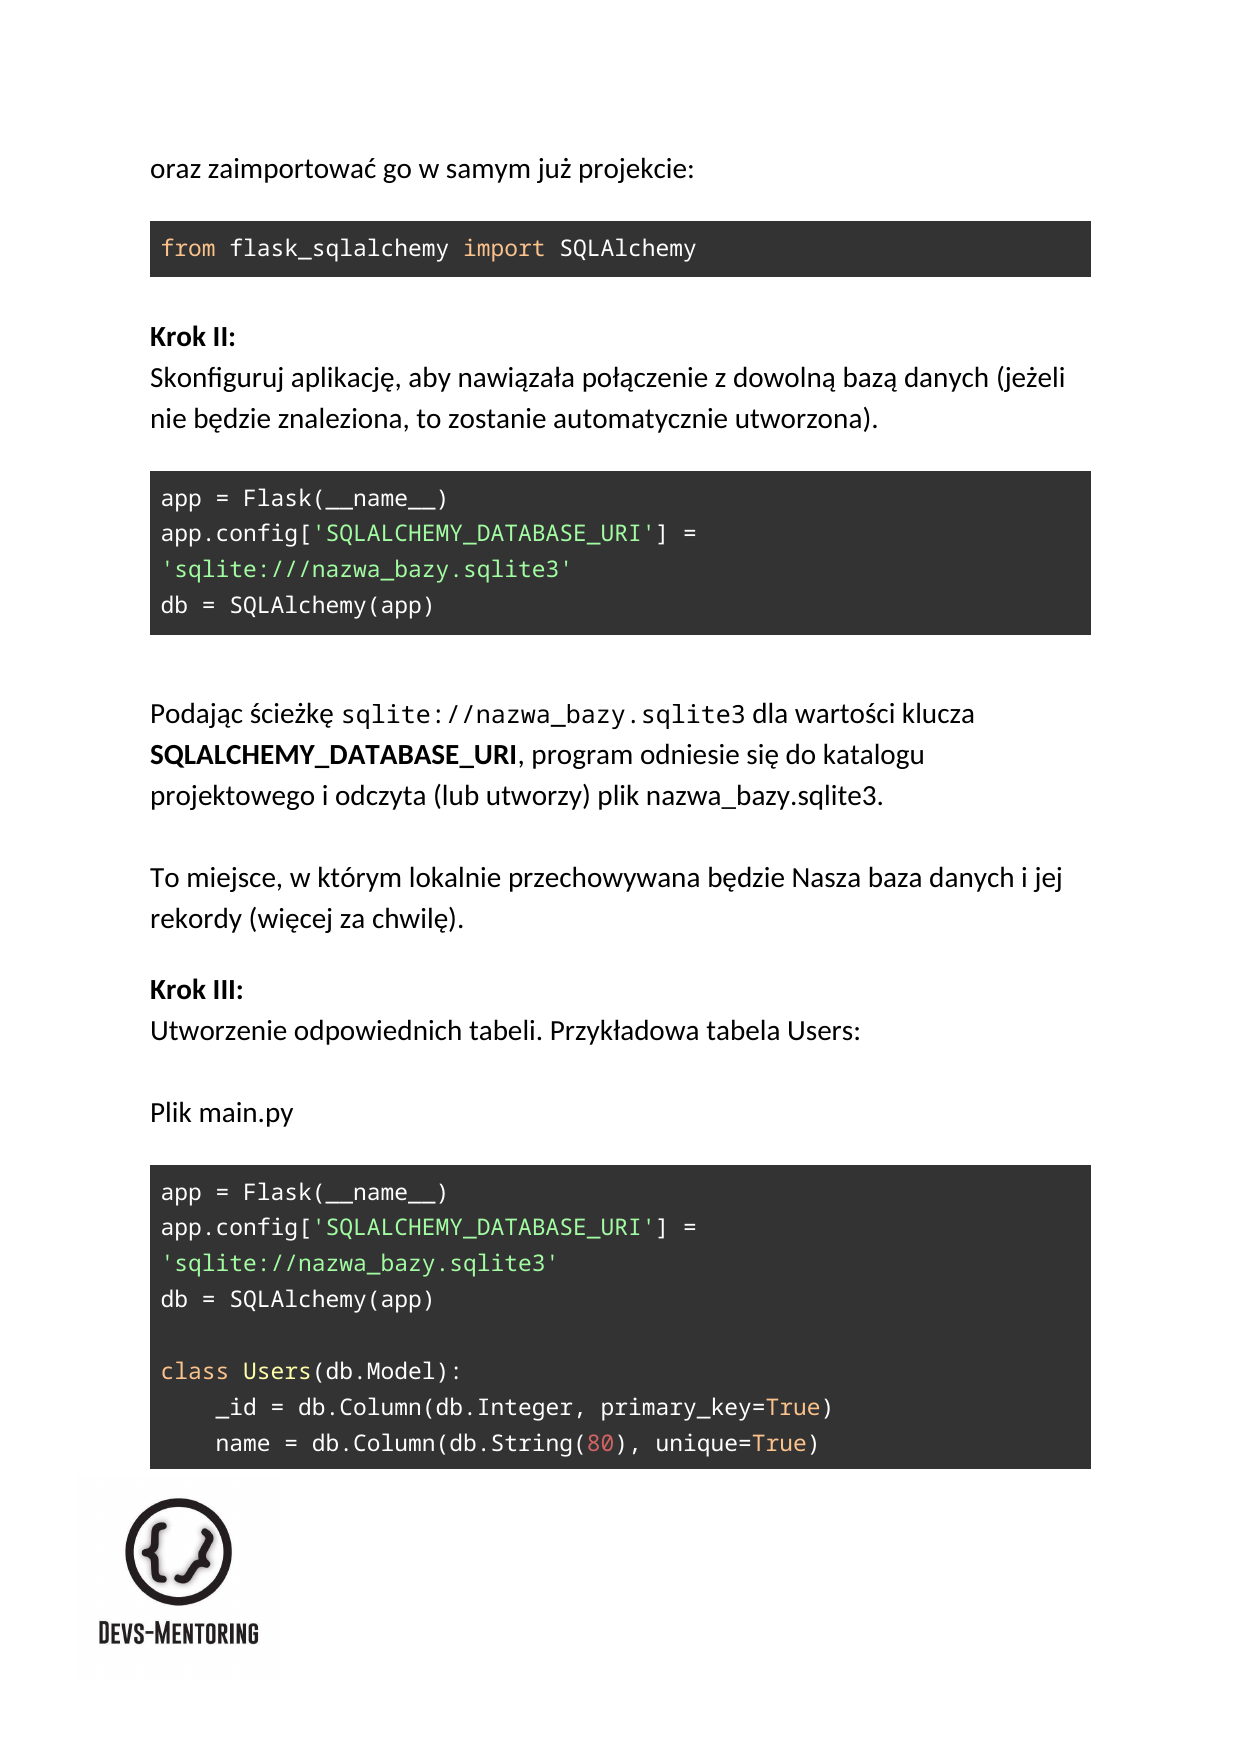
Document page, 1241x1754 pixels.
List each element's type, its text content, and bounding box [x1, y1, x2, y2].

text oraz zaimportować go w samym już projekcie: [150, 150, 1090, 186]
text Podając ścieżkę sqlite://nazwa_bazy.sqlite3 dla wartości klucza SQLALCHEMY_DATABASE_URI, program odniesie się do katalogu projektowego i odczyta (lub utworzy) plik nazwa_bazy.sqlite3. To miejsce, w którym lokalnie przechowywana będzie Nasza baza danych i jej rekordy (więcej za chwilę). [150, 695, 1090, 936]
table_header from flask_sqlalchemy import SQLAlchemy [150, 221, 1091, 277]
text Krok III: [150, 971, 1090, 1007]
table_header app = Flask(__name__) app.config['SQLALCHEMY_DATABASE_URI'] = 'sqlite:///nazwa_bazy.sqlite3' db = SQLAlchemy(app) [150, 471, 1091, 635]
text Krok II: [150, 318, 1090, 354]
picture [75, 1474, 280, 1679]
text Skonfiguruj aplikację, aby nawiązała połączenie z dowolną bazą danych (jeżeli nie będzie znaleziona, to zostanie automatycznie utworzona). [150, 359, 1090, 436]
text Utworzenie odpowiednich tabeli. Przykładowa tabela Users: [150, 1012, 1090, 1048]
text Plik main.py [150, 1094, 1090, 1129]
